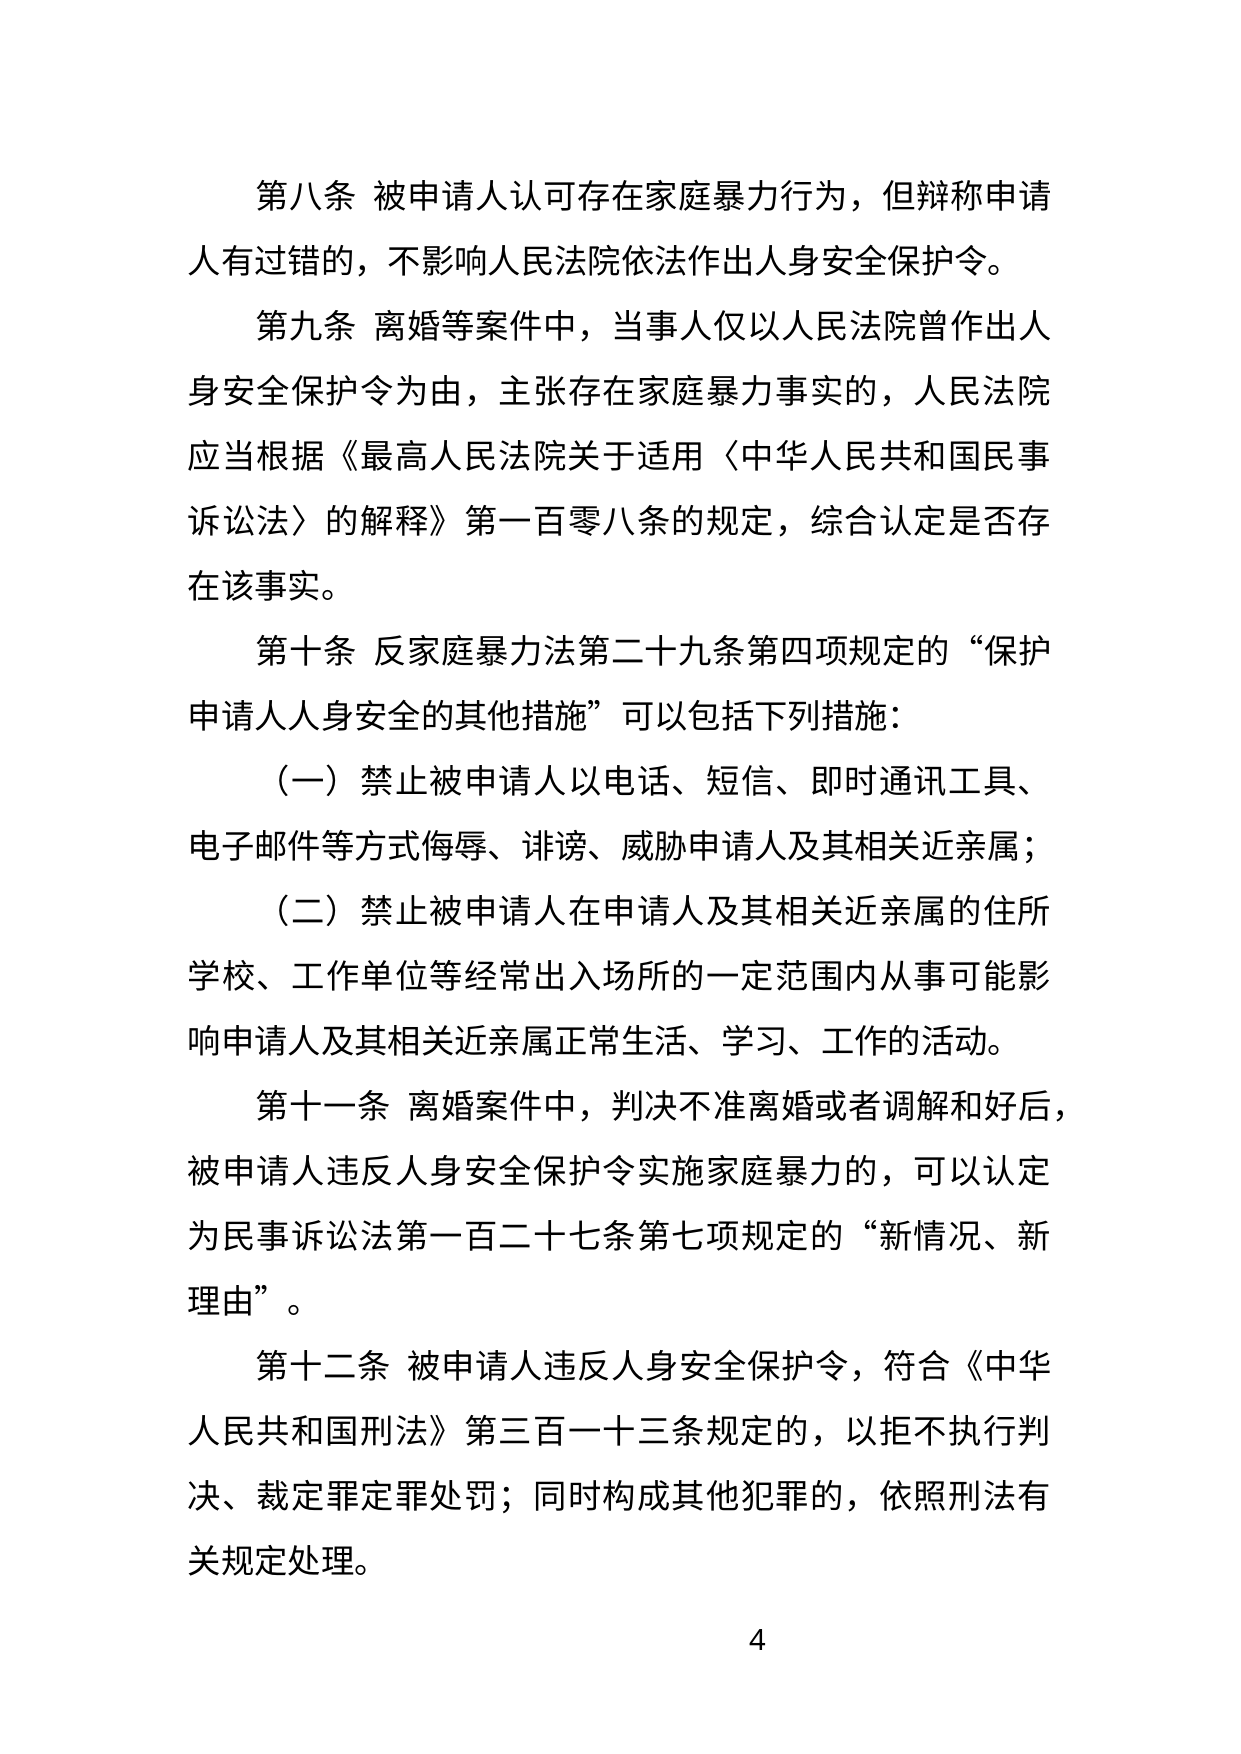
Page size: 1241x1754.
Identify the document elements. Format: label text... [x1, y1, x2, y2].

text 第十二条 被申请人违反人身安全保护令，符合《中华人民共和国刑法》第三百一十三条规定的，以拒不执行判决、裁定罪定罪处罚；同时构成其他犯罪的，依照刑法有关规定处理。 [187, 1332, 1053, 1592]
text 第九条 离婚等案件中，当事人仅以人民法院曾作出人身安全保护令为由，主张存在家庭暴力事实的，人民法院应当根据《最高人民法院关于适用〈中华人民共和国民事诉讼法〉的解释》第一百零八条的规定，综合认定是否存在该事实。 [187, 292, 1053, 617]
text 第八条 被申请人认可存在家庭暴力行为，但辩称申请人有过错的，不影响人民法院依法作出人身安全保护令。 [187, 162, 1053, 292]
text 第十条 反家庭暴力法第二十九条第四项规定的“保护申请人人身安全的其他措施”可以包括下列措施： [187, 617, 1053, 747]
text （一）禁止被申请人以电话、短信、即时通讯工具、电子邮件等方式侮辱、诽谤、威胁申请人及其相关近亲属； [187, 747, 1053, 877]
text （二）禁止被申请人在申请人及其相关近亲属的住所、学校、工作单位等经常出入场所的一定范围内从事可能影响申请人及其相关近亲属正常生活、学习、工作的活动。 [187, 877, 1053, 1072]
text 第十一条 离婚案件中，判决不准离婚或者调解和好后，被申请人违反人身安全保护令实施家庭暴力的，可以认定为民事诉讼法第一百二十七条第七项规定的“新情况、新理由”。 [187, 1072, 1053, 1332]
